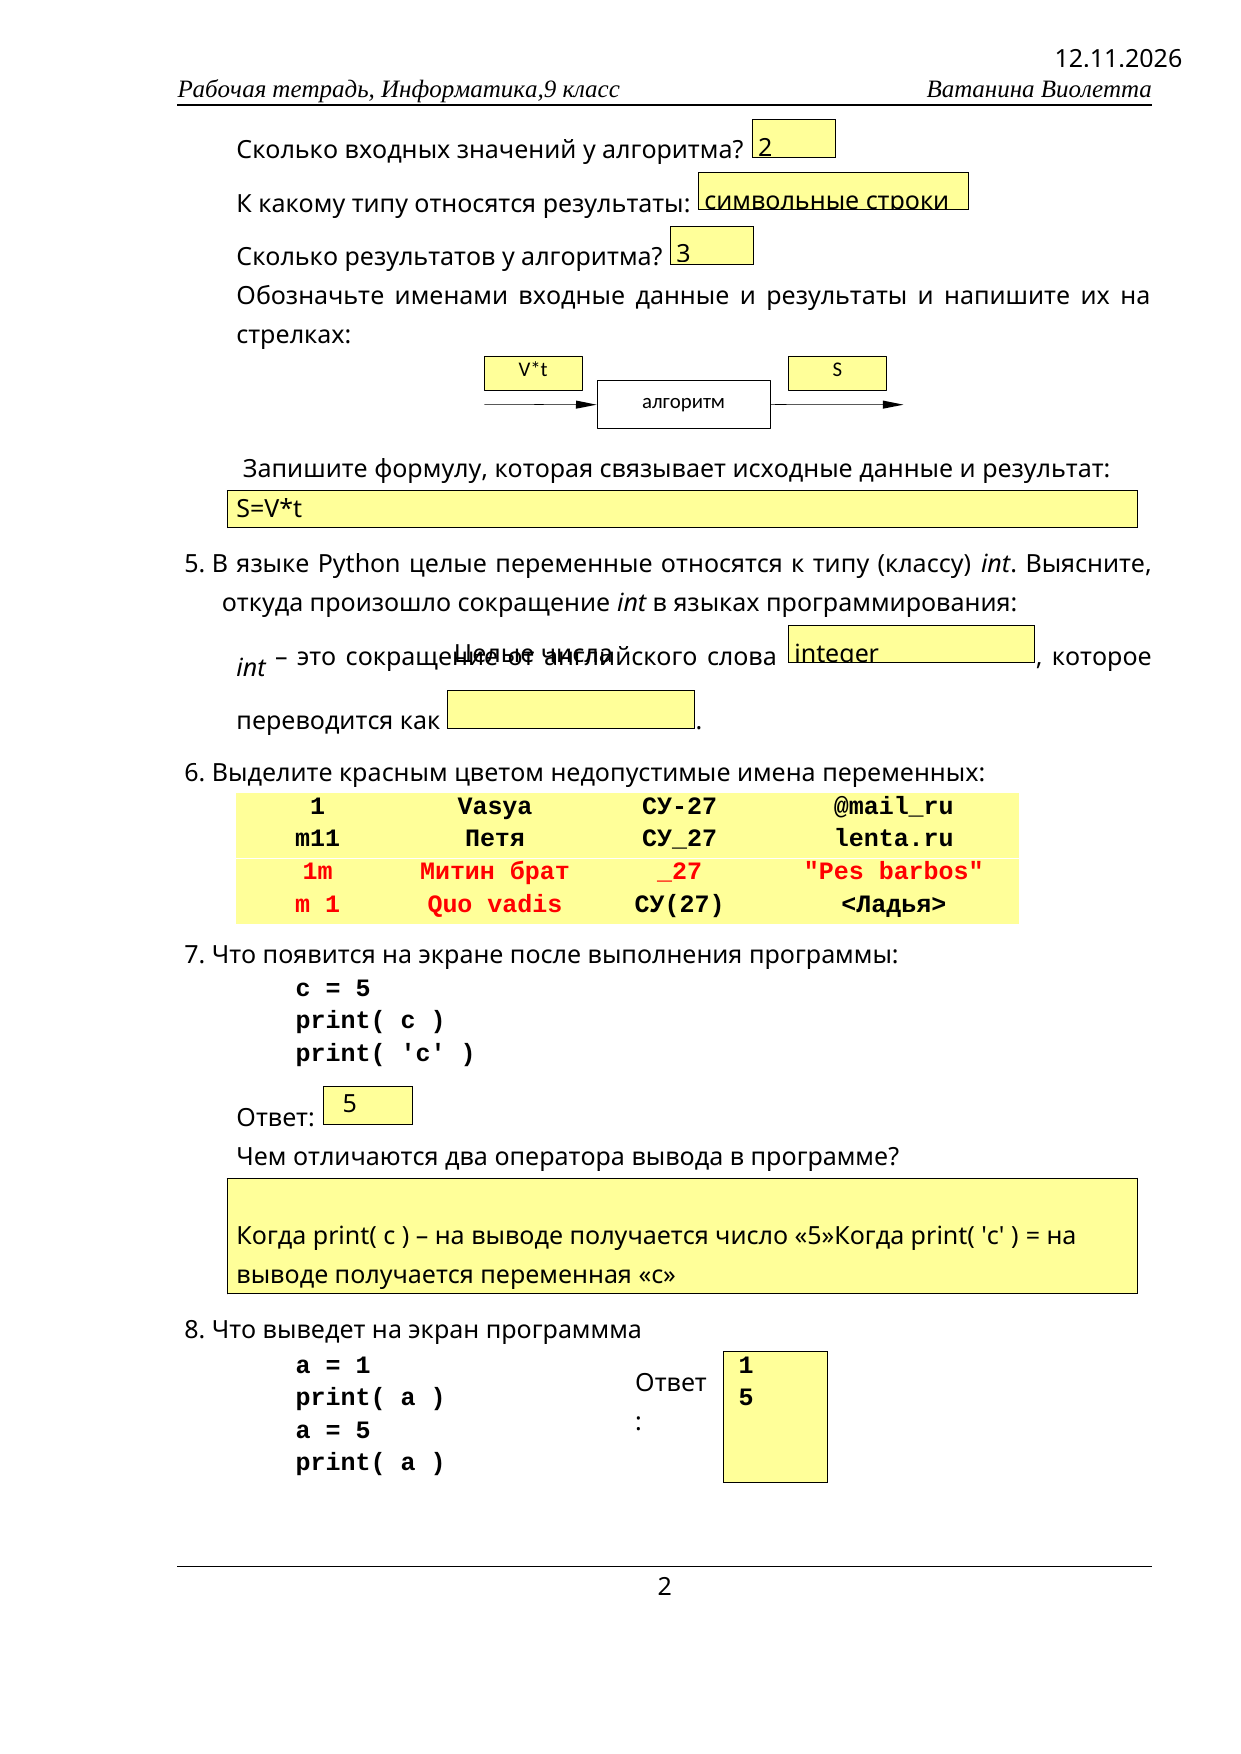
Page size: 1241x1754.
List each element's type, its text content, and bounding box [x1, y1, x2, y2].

table_header Ответ: [620, 1351, 723, 1482]
table_cell _27 [591, 859, 768, 891]
text Чем отличаются два оператора вывода в программе? [236, 1139, 1152, 1173]
table_cell Петя [399, 826, 591, 858]
table_header Vasya [399, 793, 591, 826]
text int – это сокращение от английского слова , которое переводится как . [236, 624, 1152, 737]
table_cell <Ладья> [768, 891, 1019, 924]
table_cell Quo vadis [399, 891, 591, 924]
table_cell m 1 [236, 891, 399, 924]
table_header c = 5 print( с ) print( 'c' ) [266, 975, 620, 1073]
text Запишите формулу, которая связывает исходные данные и результат: [236, 451, 1152, 485]
table_header 1 5 [724, 1352, 827, 1482]
table_header 1 [236, 793, 399, 826]
table_header СУ-27 [591, 793, 768, 826]
text Ответ: [236, 1086, 1152, 1133]
table_cell lenta.ru [768, 826, 1019, 858]
text Выделите красным цветом недопустимые имена переменных: [184, 754, 1152, 788]
table_cell СУ_27 [591, 826, 768, 858]
text Сколько входных значений у алгоритма? [236, 118, 1152, 166]
text В языке Python целые переменные относятся к типу (классу) int. Выясните, откуда произошло сокращение int в языках программирования: [184, 546, 1152, 619]
table_cell m11 [236, 826, 399, 858]
text Что выведет на экран программма [184, 1312, 1152, 1346]
table_cell СУ(27) [591, 891, 768, 924]
table_cell Митин брат [399, 859, 591, 891]
table_cell 1m [236, 859, 399, 891]
text Сколько результатов у алгоритма? [236, 224, 1152, 272]
table_header a = 1 print( a ) a = 5 print( a ) [266, 1351, 620, 1482]
text Обозначьте именами входные данные и результаты и напишите их на стрелках: [236, 277, 1152, 351]
table_cell "Pes barbos" [768, 859, 1019, 891]
text = на выводе получается переменная «с» [228, 1179, 1137, 1293]
text Что появится на экране после выполнения программы: [184, 936, 1152, 970]
table_header @mail_ru [768, 793, 1019, 826]
text К какому типу относятся результаты: [236, 171, 1152, 219]
